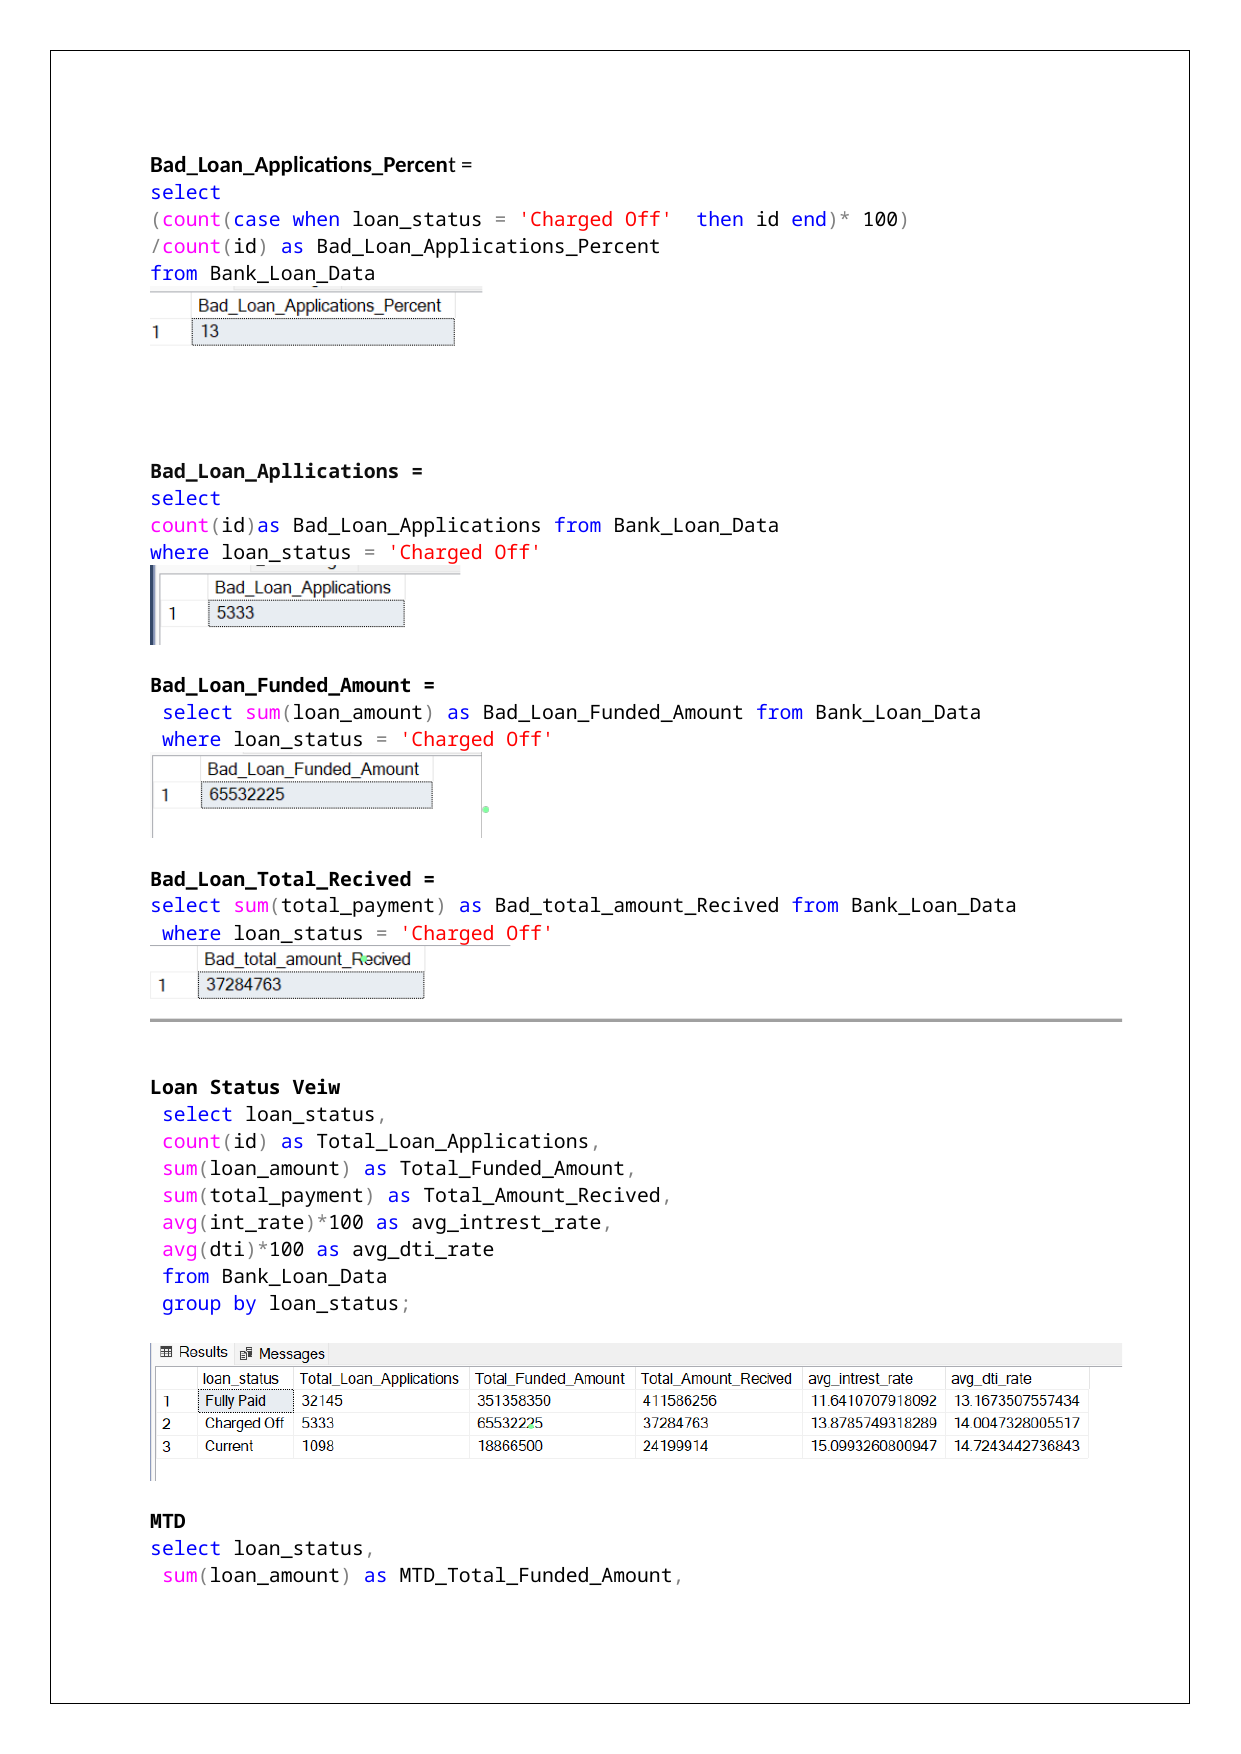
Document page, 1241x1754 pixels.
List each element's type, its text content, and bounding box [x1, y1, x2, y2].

text from Bank_Loan_Data [150, 1262, 1122, 1289]
text Bad_Loan_Applications_Percent = [150, 150, 1122, 178]
text where loan_status = 'Charged Off' [150, 919, 1122, 946]
text select sum(loan_amount) as Bad_Loan_Funded_Amount from Bank_Loan_Data [150, 698, 1122, 725]
text Bad_Loan_Funded_Amount = [150, 671, 1122, 698]
text Loan Status Veiw [150, 1074, 1122, 1101]
picture [150, 945, 511, 1018]
text count(id) as Total_Loan_Applications, [150, 1128, 1122, 1154]
text sum(total_payment) as Total_Amount_Recived, [150, 1182, 1122, 1208]
text sum(loan_amount) as Total_Funded_Amount, [150, 1154, 1122, 1182]
text select loan_status, [150, 1535, 1122, 1562]
picture [150, 565, 461, 645]
text Bad_Loan_Total_Recived = [150, 865, 1122, 892]
text MTD [150, 1508, 1122, 1535]
text where loan_status = 'Charged Off' [150, 725, 1122, 752]
text group by loan_status; [150, 1289, 1122, 1316]
text (count(case when loan_status = 'Charged Off' then id end)* 100) [150, 205, 1122, 232]
text avg(dti)*100 as avg_dti_rate [150, 1236, 1122, 1262]
text /count(id) as Bad_Loan_Applications_Percent [150, 232, 1122, 259]
text select [150, 484, 1122, 511]
text select loan_status, [150, 1101, 1122, 1128]
text avg(int_rate)*100 as avg_intrest_rate, [150, 1208, 1122, 1236]
picture [150, 286, 483, 350]
picture [150, 1343, 1123, 1481]
text sum(loan_amount) as MTD_Total_Funded_Amount, [150, 1562, 1122, 1589]
text Bad_Loan_Apllications = [150, 457, 1122, 484]
text select [150, 178, 1122, 205]
text from Bank_Loan_Data [150, 259, 1122, 286]
text where loan_status = 'Charged Off' [150, 538, 1122, 565]
picture [150, 752, 490, 838]
text count(id)as Bad_Loan_Applications from Bank_Loan_Data [150, 511, 1122, 538]
text select sum(total_payment) as Bad_total_amount_Recived from Bank_Loan_Data [150, 892, 1122, 919]
